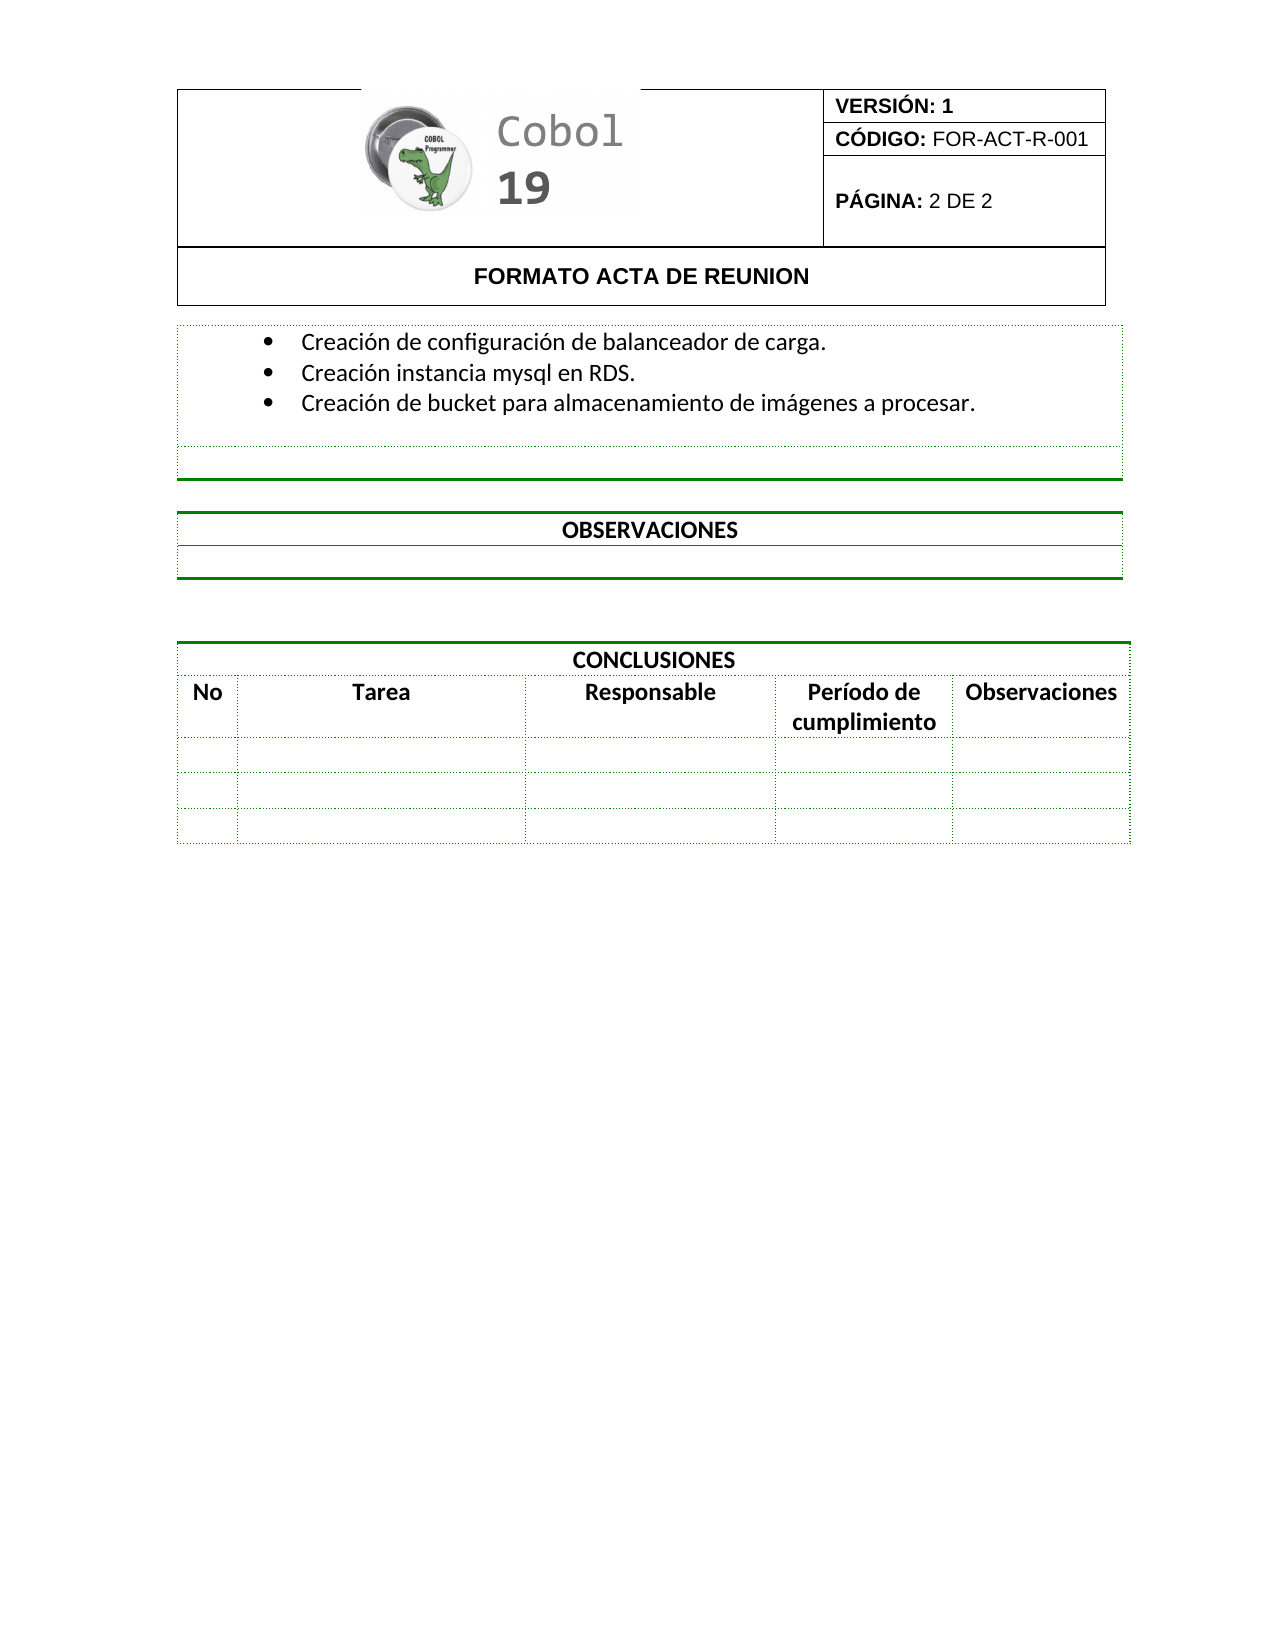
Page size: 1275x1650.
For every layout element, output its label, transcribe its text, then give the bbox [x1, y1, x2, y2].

table_cell [178, 446, 1122, 477]
table_cell [953, 737, 1130, 772]
table_cell [238, 808, 525, 843]
table_cell [178, 772, 237, 808]
table_cell [953, 772, 1130, 808]
table_cell [776, 737, 953, 772]
table_cell [525, 737, 776, 772]
table_cell Responsable [525, 675, 776, 737]
table_cell [776, 808, 953, 843]
table_cell Observaciones [953, 675, 1130, 737]
table_cell No [178, 675, 237, 737]
table_cell [238, 772, 525, 808]
table_cell [525, 772, 776, 808]
table_cell [238, 737, 525, 772]
table_cell [178, 546, 1122, 577]
picture [361, 89, 641, 220]
table_cell [953, 808, 1130, 843]
table_cell [776, 772, 953, 808]
table_cell Tarea [238, 675, 525, 737]
table_header OBSERVACIONES [178, 514, 1122, 545]
table_cell [178, 737, 237, 772]
table_header CONCLUSIONES [178, 644, 1130, 675]
table_cell [178, 808, 237, 843]
table_cell Período de cumplimiento [776, 675, 953, 737]
table_cell [525, 808, 776, 843]
